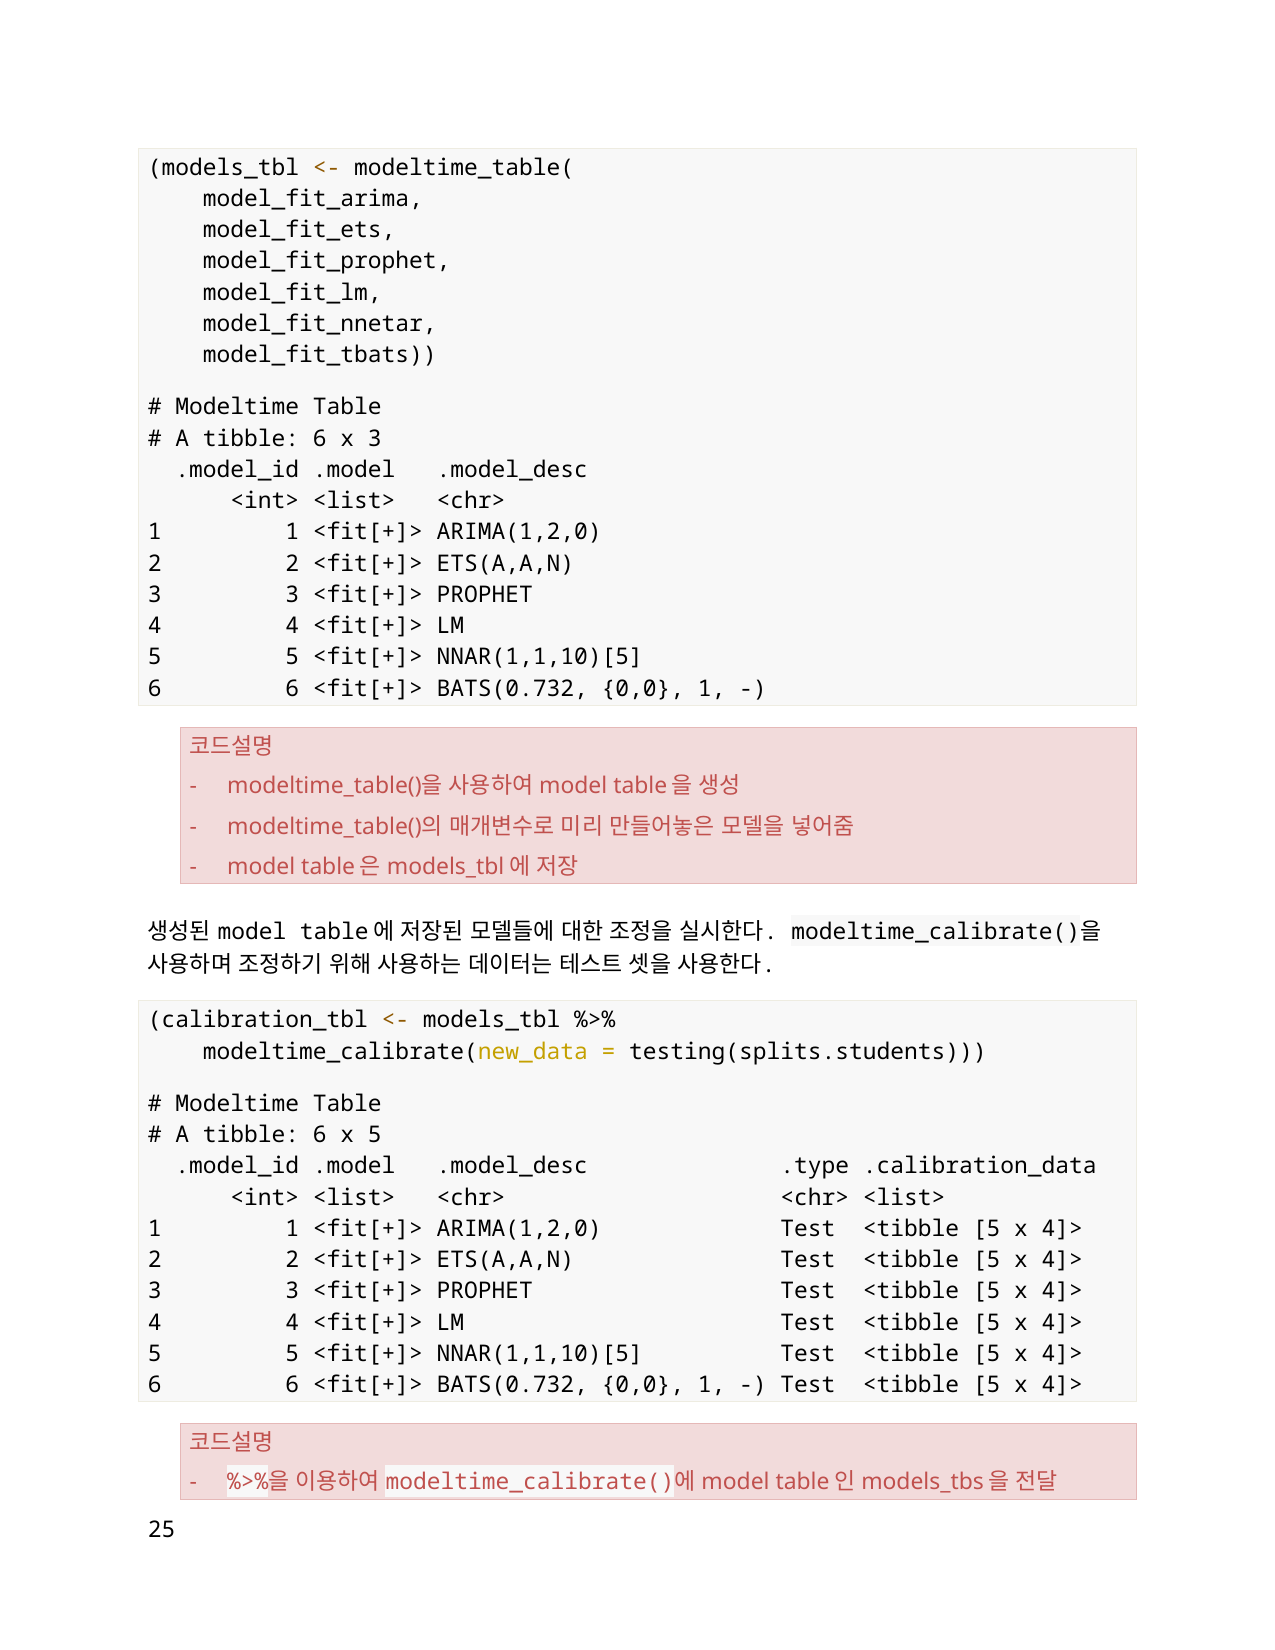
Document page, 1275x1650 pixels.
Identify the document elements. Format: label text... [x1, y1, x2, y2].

text # Modeltime Table # A tibble: 6 x 5 .model_id .model .model_desc .type .calibration_data <int> <list> <chr> <chr> <list> 1 1 <fit[+]> ARIMA(1,2,0) Test <tibble [5 x 4]> 2 2 <fit[+]> ETS(A,A,N) Test <tibble [5 x 4]> 3 3 <fit[+]> PROPHET Test <tibble [5 x 4]> 4 4 <fit[+]> LM Test <tibble [5 x 4]> 5 5 <fit[+]> NNAR(1,1,10)[5] Test <tibble [5 x 4]> 6 6 <fit[+]> BATS(0.732, {0,0}, 1, -) Test <tibble [5 x 4]> [139, 1083, 1136, 1401]
text 코드설명 [181, 1424, 1136, 1457]
list %>%을 이용하여 modeltime_calibrate()에 model table인 models_tbs을 전달 [181, 1462, 1136, 1499]
list model table은 models_tbl에 저장 [181, 847, 1136, 883]
text (calibration_tbl <- models_tbl %>% modeltime_calibrate(new_data = testing(splits.students))) [139, 1001, 1136, 1066]
text 생성된 model table에 저장된 모델들에 대한 조정을 실시한다. modeltime_calibrate()을 사용하며 조정하기 위해 사용하는 데이터는 테스트 셋을 사용한다. [148, 913, 1127, 979]
list modeltime_table()을 사용하여 model table을 생성 [181, 766, 1136, 800]
text 코드설명 [181, 728, 1136, 761]
text # Modeltime Table # A tibble: 6 x 3 .model_id .model .model_desc <int> <list> <chr> 1 1 <fit[+]> ARIMA(1,2,0) 2 2 <fit[+]> ETS(A,A,N) 3 3 <fit[+]> PROPHET 4 4 <fit[+]> LM 5 5 <fit[+]> NNAR(1,1,10)[5] 6 6 <fit[+]> BATS(0.732, {0,0}, 1, -) [139, 387, 1136, 705]
list modeltime_table()의 매개변수로 미리 만들어놓은 모델을 넣어줌 [181, 805, 1136, 841]
text (models_tbl <- modeltime_table( model_fit_arima, model_fit_ets, model_fit_prophet, model_fit_lm, model_fit_nnetar, model_fit_tbats)) [139, 149, 1136, 369]
